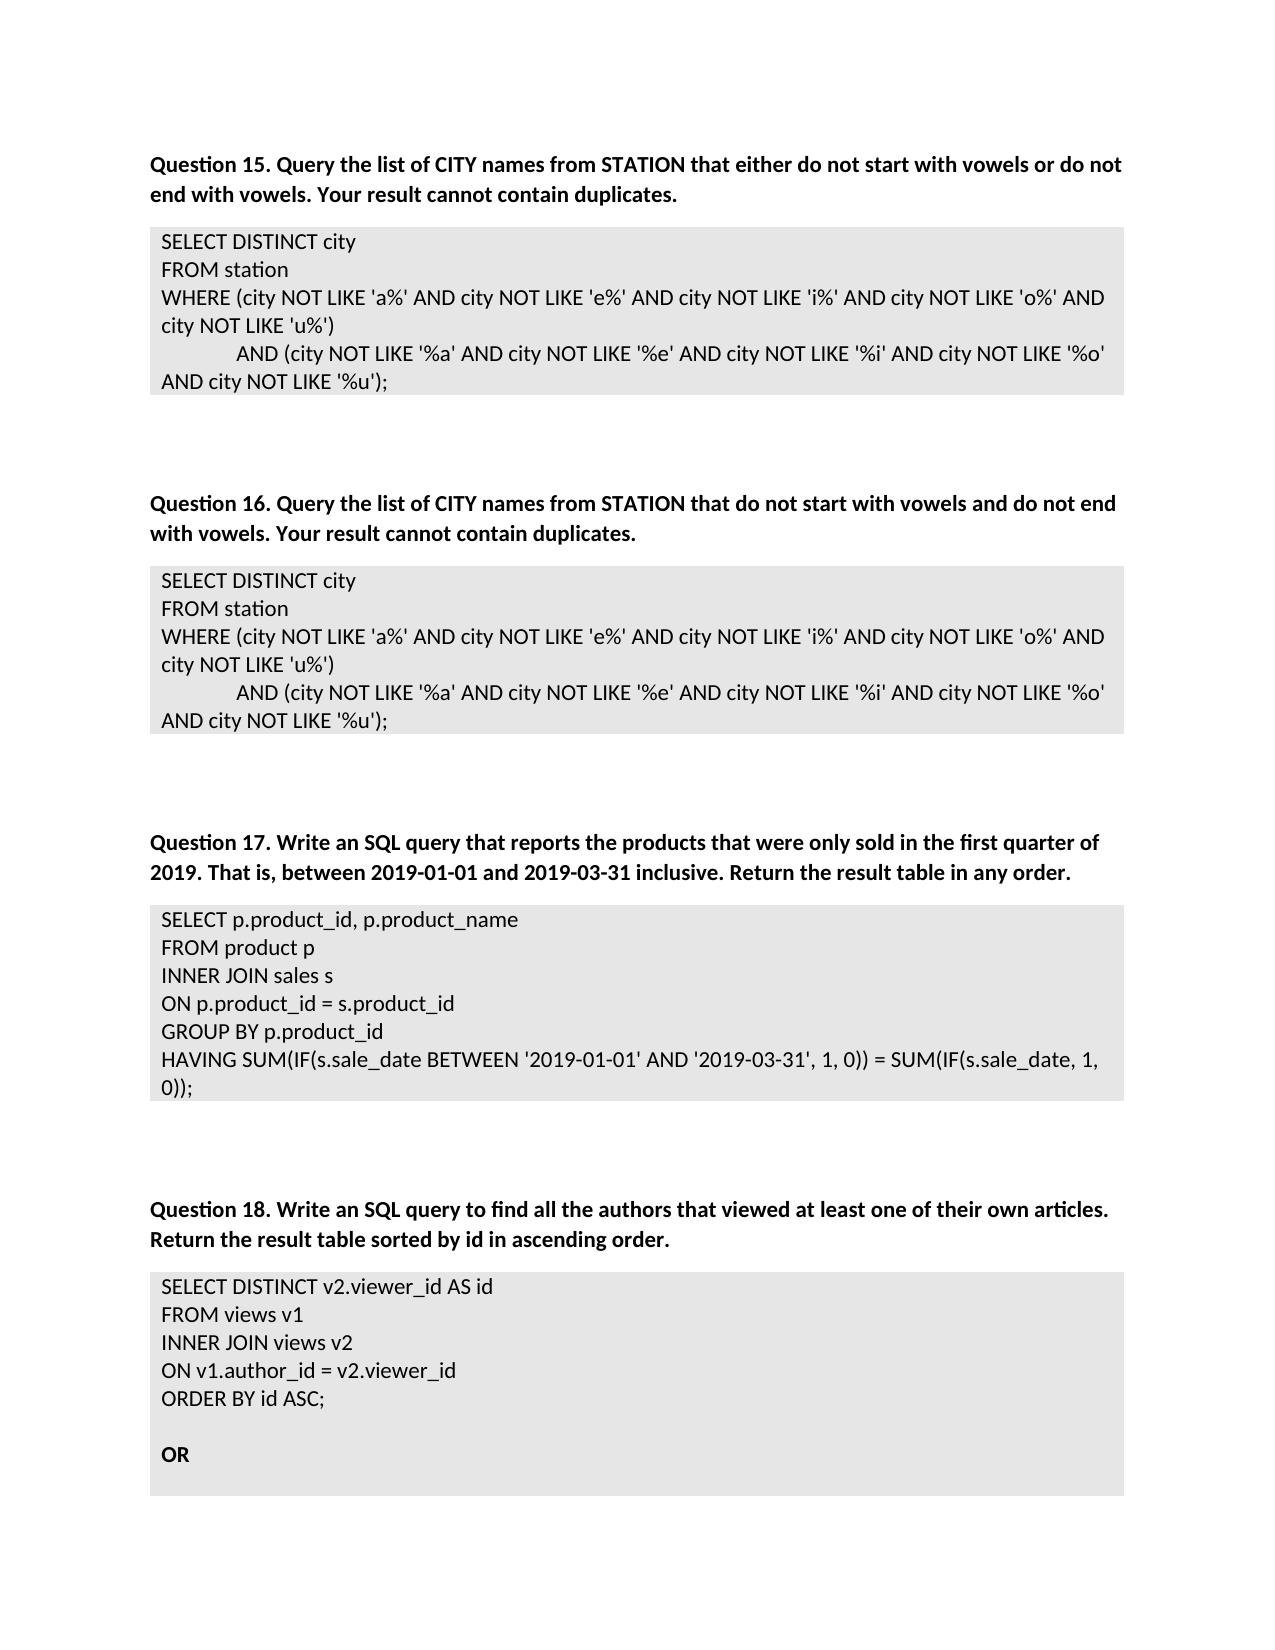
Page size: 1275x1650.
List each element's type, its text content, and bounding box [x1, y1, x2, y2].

table_header SELECT DISTINCT city FROM station WHERE (city NOT LIKE 'a%' AND city NOT LIKE 'e%' AND city NOT LIKE 'i%' AND city NOT LIKE 'o%' AND city NOT LIKE 'u%') AND (city NOT LIKE '%a' AND city NOT LIKE '%e' AND city NOT LIKE '%i' AND city NOT LIKE '%o' AND city NOT LIKE '%u'); [150, 227, 1124, 395]
text Question 17. Write an SQL query that reports the products that were only sold in the first quarter of 2019. That is, between 2019-01-01 and 2019-03-31 inclusive. Return the result table in any order. [150, 828, 1125, 886]
text Question 18. Write an SQL query to find all the authors that viewed at least one of their own articles. Return the result table sorted by id in ascending order. [150, 1195, 1125, 1253]
text Question 16. Query the list of CITY names from STATION that do not start with vowels and do not end with vowels. Your result cannot contain duplicates. [150, 489, 1125, 547]
table_header SELECT DISTINCT city FROM station WHERE (city NOT LIKE 'a%' AND city NOT LIKE 'e%' AND city NOT LIKE 'i%' AND city NOT LIKE 'o%' AND city NOT LIKE 'u%') AND (city NOT LIKE '%a' AND city NOT LIKE '%e' AND city NOT LIKE '%i' AND city NOT LIKE '%o' AND city NOT LIKE '%u'); [150, 566, 1124, 734]
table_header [150, 1272, 1124, 1496]
text Question 15. Query the list of CITY names from STATION that either do not start with vowels or do not end with vowels. Your result cannot contain duplicates. [150, 150, 1125, 208]
table_header SELECT p.product_id, p.product_name FROM product p INNER JOIN sales s ON p.product_id = s.product_id GROUP BY p.product_id HAVING SUM(IF(s.sale_date BETWEEN '2019-01-01' AND '2019-03-31', 1, 0)) = SUM(IF(s.sale_date, 1, 0)); [150, 905, 1124, 1101]
